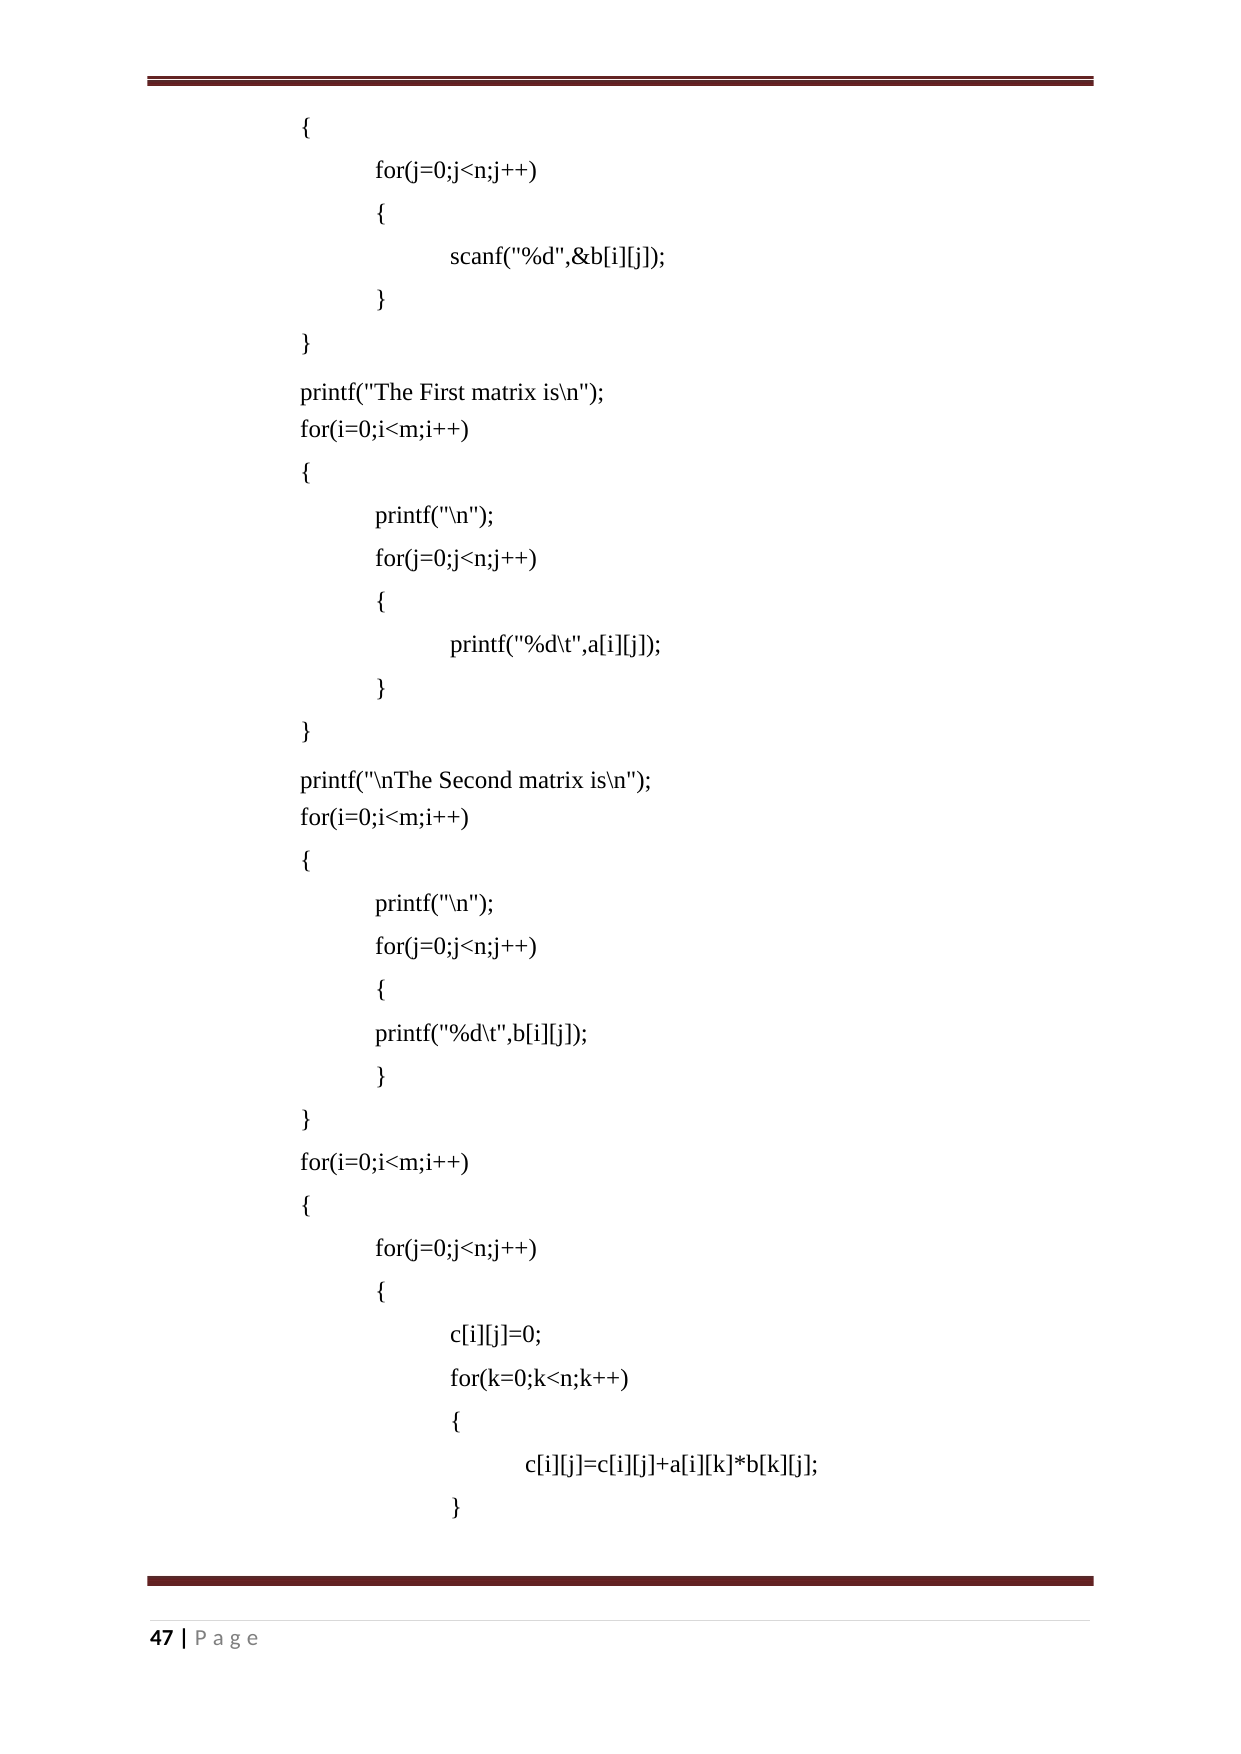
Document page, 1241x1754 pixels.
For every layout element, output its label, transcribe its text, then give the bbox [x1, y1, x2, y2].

text } [300, 1104, 1090, 1133]
text { [375, 974, 1090, 1003]
text { [375, 1276, 1090, 1305]
text printf("The First matrix is\n"); for(i=0;i<m;i++) [300, 377, 605, 443]
text c[i][j]=0; [450, 1319, 1090, 1348]
text { [300, 112, 1090, 141]
text printf("%d\t",a[i][j]); [450, 629, 1090, 658]
text printf("\n"); [375, 888, 1090, 917]
text } [300, 716, 1090, 745]
text { [300, 1190, 1090, 1219]
text printf("\nThe Second matrix is\n"); for(i=0;i<m;i++) [300, 765, 653, 831]
text for(j=0;j<n;j++) [375, 1233, 1090, 1262]
text { [375, 198, 1090, 227]
text scanf("%d",&b[i][j]); [450, 241, 1090, 270]
text for(i=0;i<m;i++) [300, 1147, 1090, 1176]
picture [147, 1575, 1094, 1586]
text { [450, 1406, 1090, 1435]
text c[i][j]=c[i][j]+a[i][k]*b[k][j]; [525, 1449, 1090, 1478]
text } [375, 284, 1090, 313]
text printf("%d\t",b[i][j]); [375, 1018, 1090, 1047]
text { [375, 586, 1090, 615]
text } [300, 328, 1090, 357]
text { [300, 845, 1090, 874]
text for(j=0;j<n;j++) [375, 155, 1090, 184]
text } [375, 673, 1090, 702]
text for(j=0;j<n;j++) [375, 931, 1090, 960]
text for(j=0;j<n;j++) [375, 543, 1090, 572]
text for(k=0;k<n;k++) [450, 1363, 1090, 1392]
text { [300, 457, 1090, 486]
picture [147, 76, 1094, 86]
text } [450, 1492, 1090, 1521]
text printf("\n"); [375, 500, 1090, 529]
text } [375, 1061, 1090, 1089]
